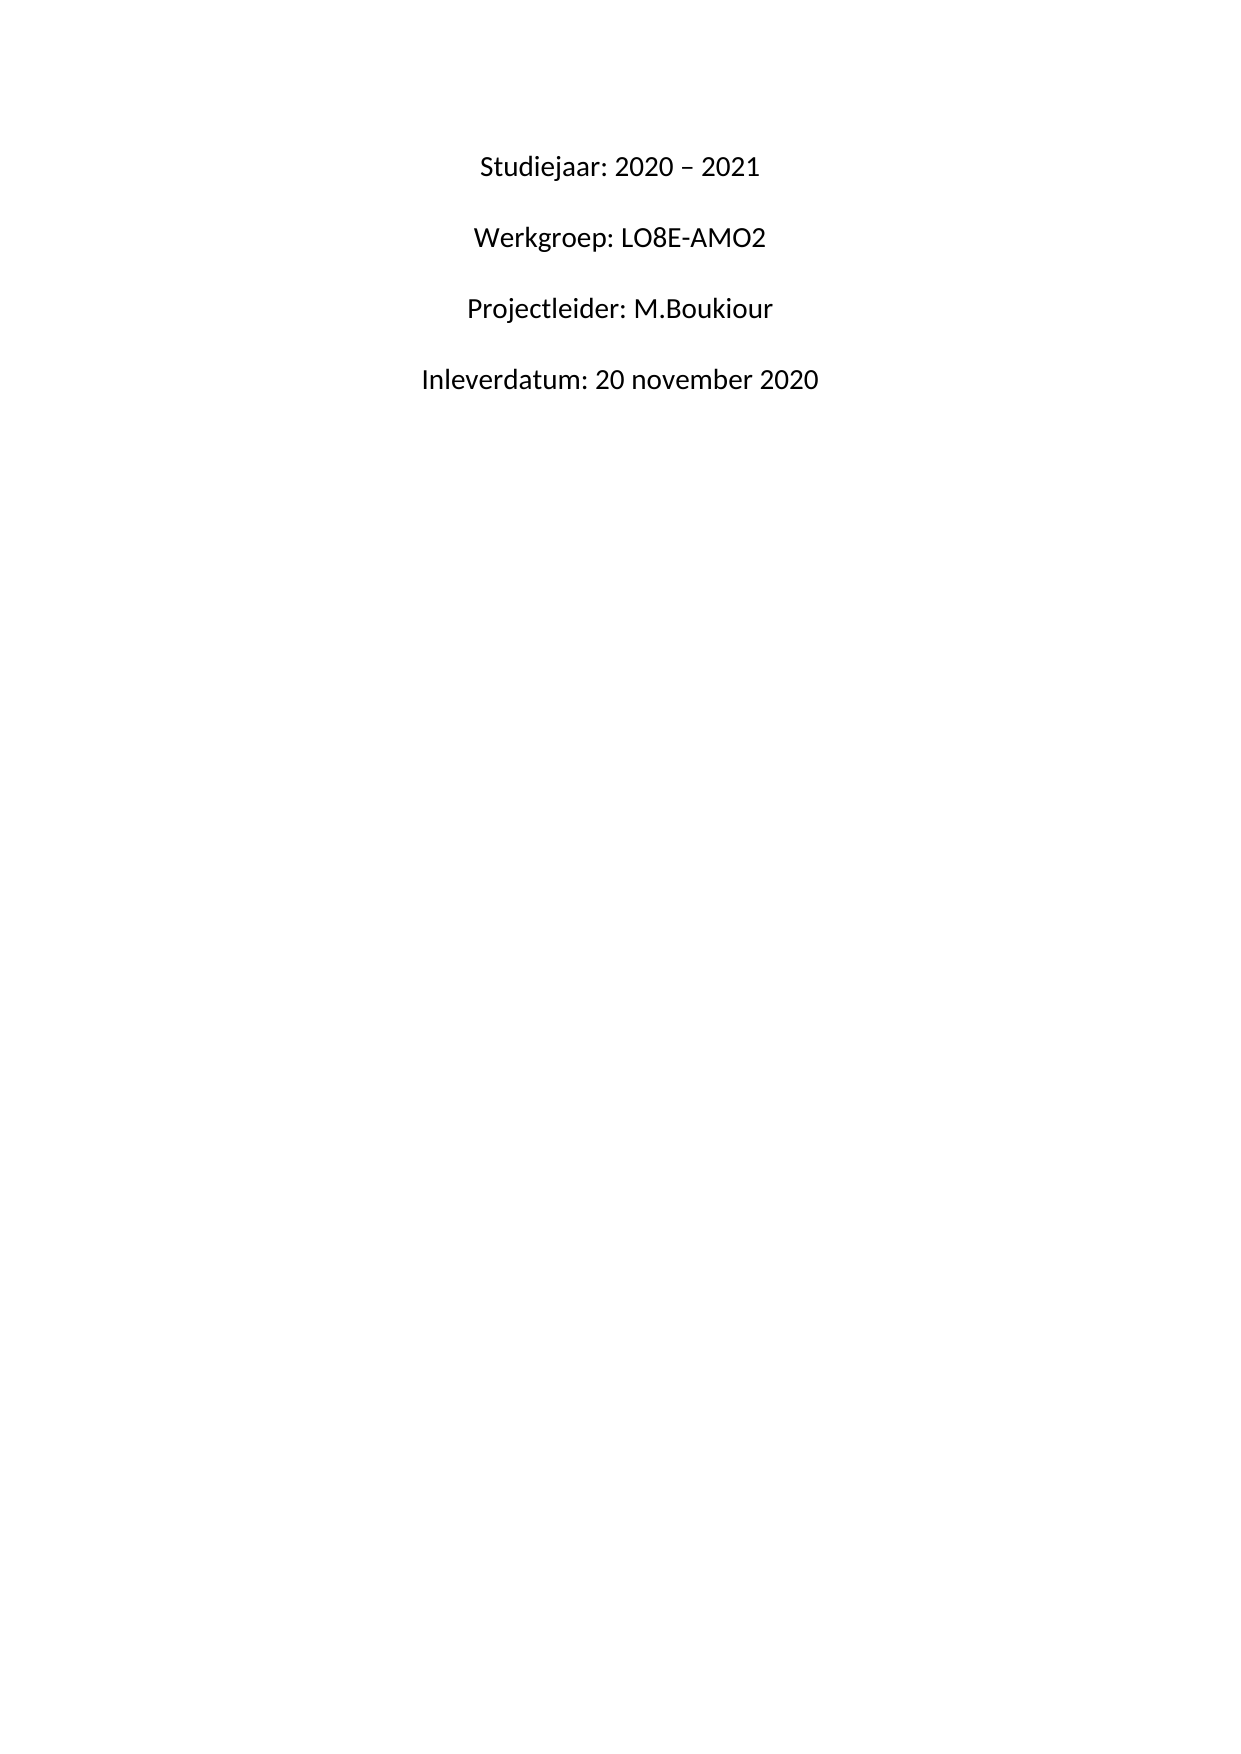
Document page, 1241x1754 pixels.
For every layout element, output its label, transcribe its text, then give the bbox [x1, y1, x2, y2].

text Inleverdatum: 20 november 2020 [148, 361, 1093, 397]
text Werkgroep: LO8E-AMO2 [148, 219, 1093, 254]
text Projectleider: M.Boukiour [148, 290, 1093, 326]
text Studiejaar: 2020 – 2021 [148, 148, 1093, 183]
